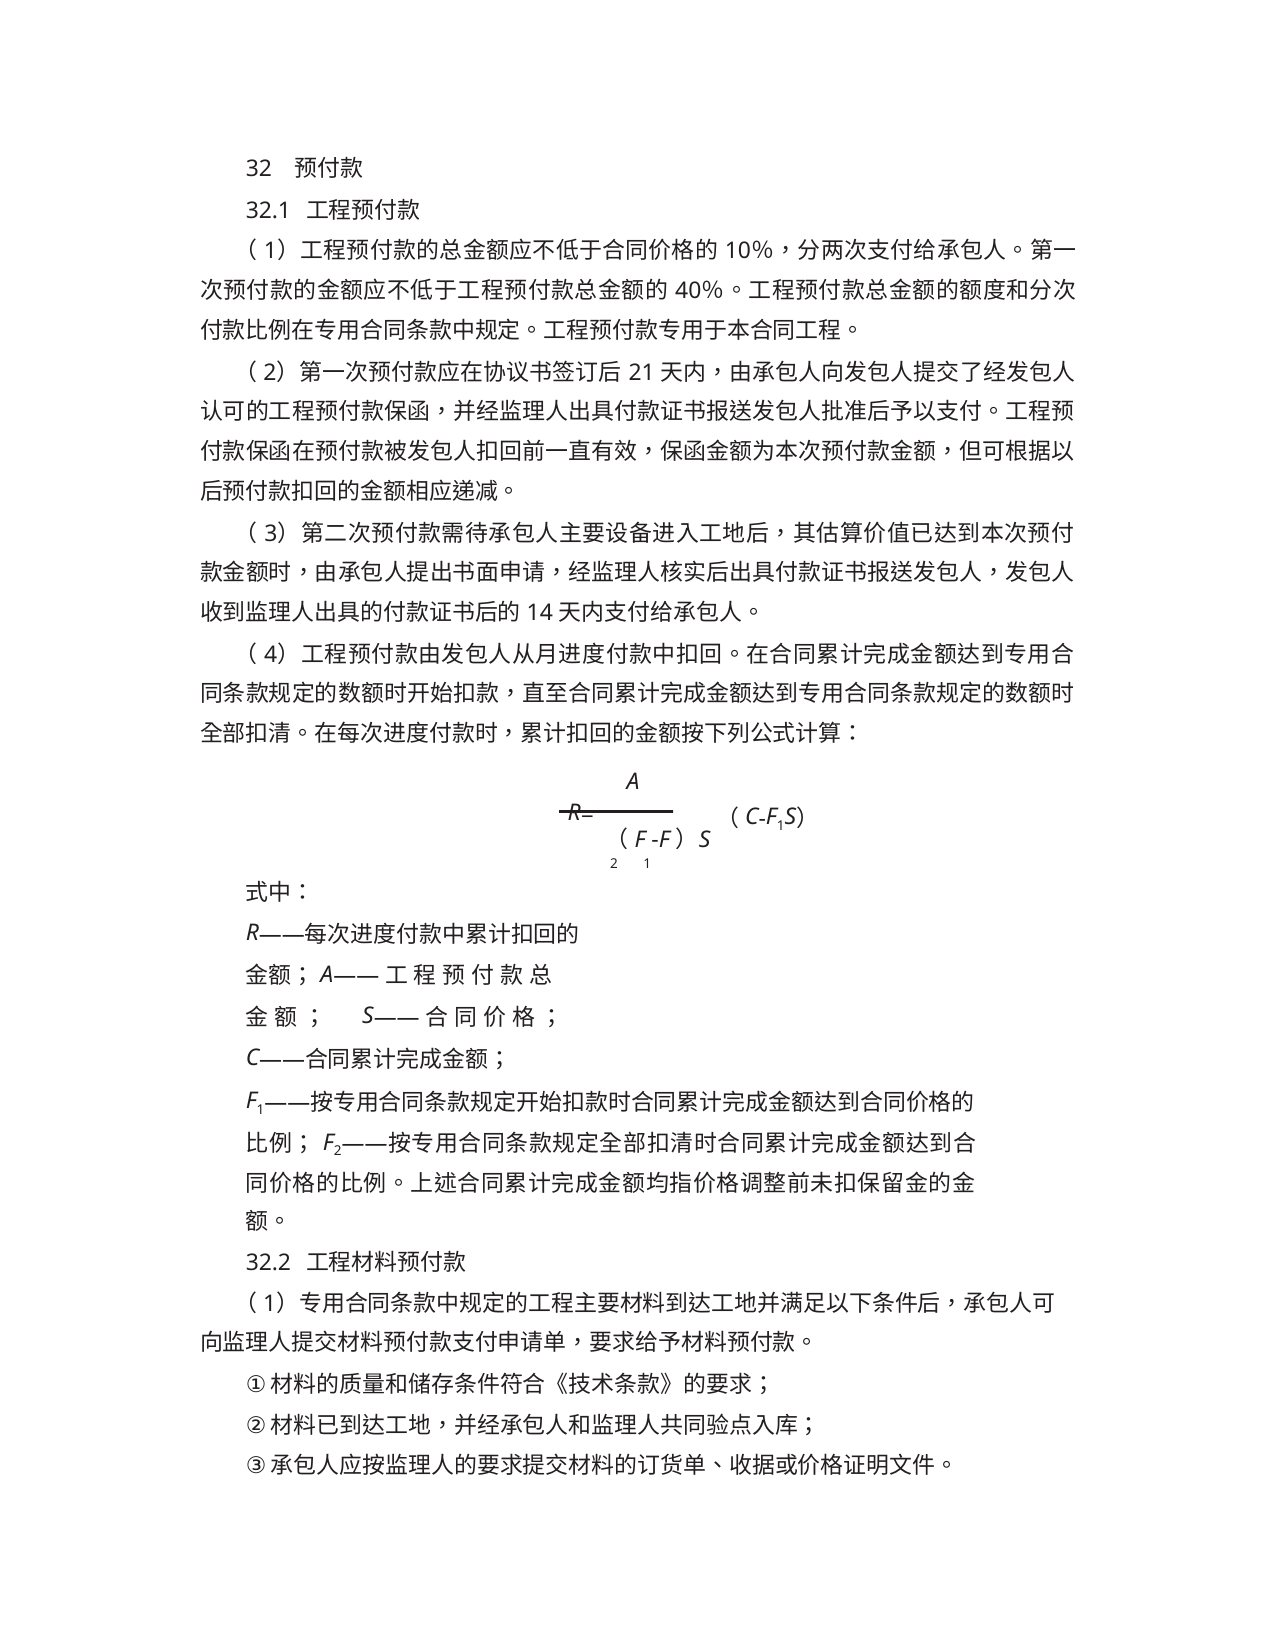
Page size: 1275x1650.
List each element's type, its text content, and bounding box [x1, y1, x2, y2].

text ②材料已到达工地，并经承包人和监理人共同验点入库； [246, 1408, 1087, 1440]
text 式中： [246, 873, 1087, 907]
text R——每次进度付款中累计扣回的金额； A—— 工 程 预 付 款 总 金 额 ； S—— 合 同 价 格 ； C——合同累计完成金额； [246, 916, 580, 1074]
text ③承包人应按监理人的要求提交材料的订货单、收据或价格证明文件。 [246, 1449, 1087, 1480]
text （ 3）第二次预付款需待承包人主要设备进入工地后，其估算价值已达到本次预付款金额时，由承包人提出书面申请，经监理人核实后出具付款证书报送发包人，发包人收到监理人出具的付款证书后的 14 天内支付给承包人。 [200, 516, 1076, 627]
text 32.1 工程预付款 [246, 194, 1087, 225]
text R= （ F -F ）S （ C-F1S） [567, 796, 1087, 854]
text F1——按专用合同条款规定开始扣款时合同累计完成金额达到合同价格的比例； F2——按专用合同条款规定全部扣清时合同累计完成金额达到合同价格的比例。上述合同累计完成金额均指价格调整前未扣保留金的金额。 [246, 1084, 976, 1236]
text 32 预付款 [246, 152, 1087, 183]
text （ 2）第一次预付款应在协议书签订后 21 天内，由承包人向发包人提交了经发包人认可的工程预付款保函，并经监理人出具付款证书报送发包人批准后予以支付。工程预付款保函在预付款被发包人扣回前一直有效，保函金额为本次预付款金额，但可根据以后预付款扣回的金额相应递减。 [200, 356, 1076, 506]
text 32.2 工程材料预付款 [246, 1246, 1087, 1277]
text ①材料的质量和储存条件符合《技术条款》的要求； [246, 1368, 1087, 1399]
text A [187, 765, 1078, 796]
text 2 1 [187, 854, 1073, 873]
text （ 4）工程预付款由发包人从月进度付款中扣回。在合同累计完成金额达到专用合同条款规定的数额时开始扣款，直至合同累计完成金额达到专用合同条款规定的数额时全部扣清。在每次进度付款时，累计扣回的金额按下列公式计算： [200, 638, 1076, 748]
text （ 1）工程预付款的总金额应不低于合同价格的 10％，分两次支付给承包人。第一次预付款的金额应不低于工程预付款总金额的 40％。工程预付款总金额的额度和分次付款比例在专用合同条款中规定。工程预付款专用于本合同工程。 [200, 234, 1076, 345]
text （ 1）专用合同条款中规定的工程主要材料到达工地并满足以下条件后，承包人可向监理人提交材料预付款支付申请单，要求给予材料预付款。 [200, 1287, 1077, 1358]
